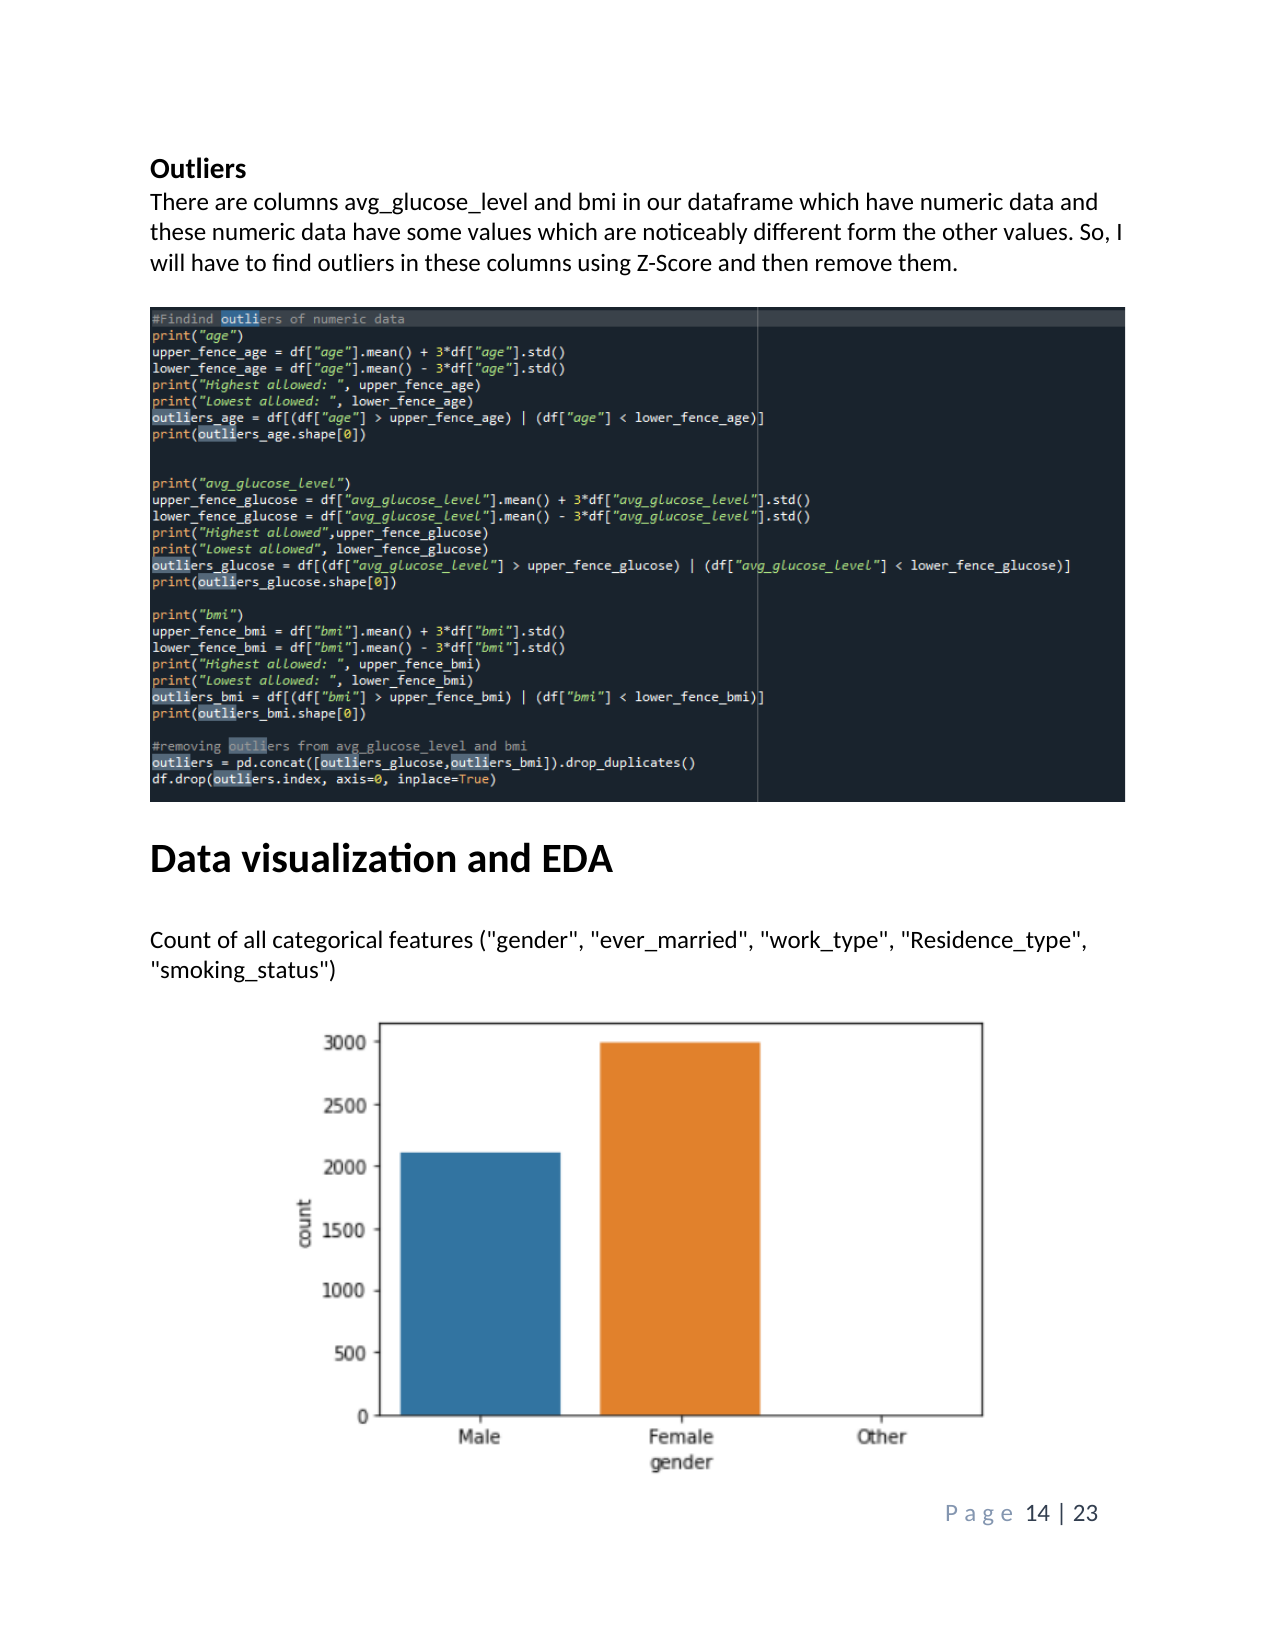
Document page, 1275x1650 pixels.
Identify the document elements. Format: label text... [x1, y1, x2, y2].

picture [287, 1012, 988, 1482]
text Data visualization and EDA [150, 832, 1125, 883]
text Count of all categorical features ("gender", "ever_married", "work_type", "Residence_type", "smoking_status") [150, 924, 1125, 985]
text There are columns avg_glucose_level and bmi in our dataframe which have numeric data and these numeric data have some values which are noticeably different form the other values. So, I will have to find outliers in these columns using Z-Score and then remove them. [150, 186, 1125, 277]
picture [150, 307, 1125, 802]
text Outliers [150, 150, 1125, 186]
